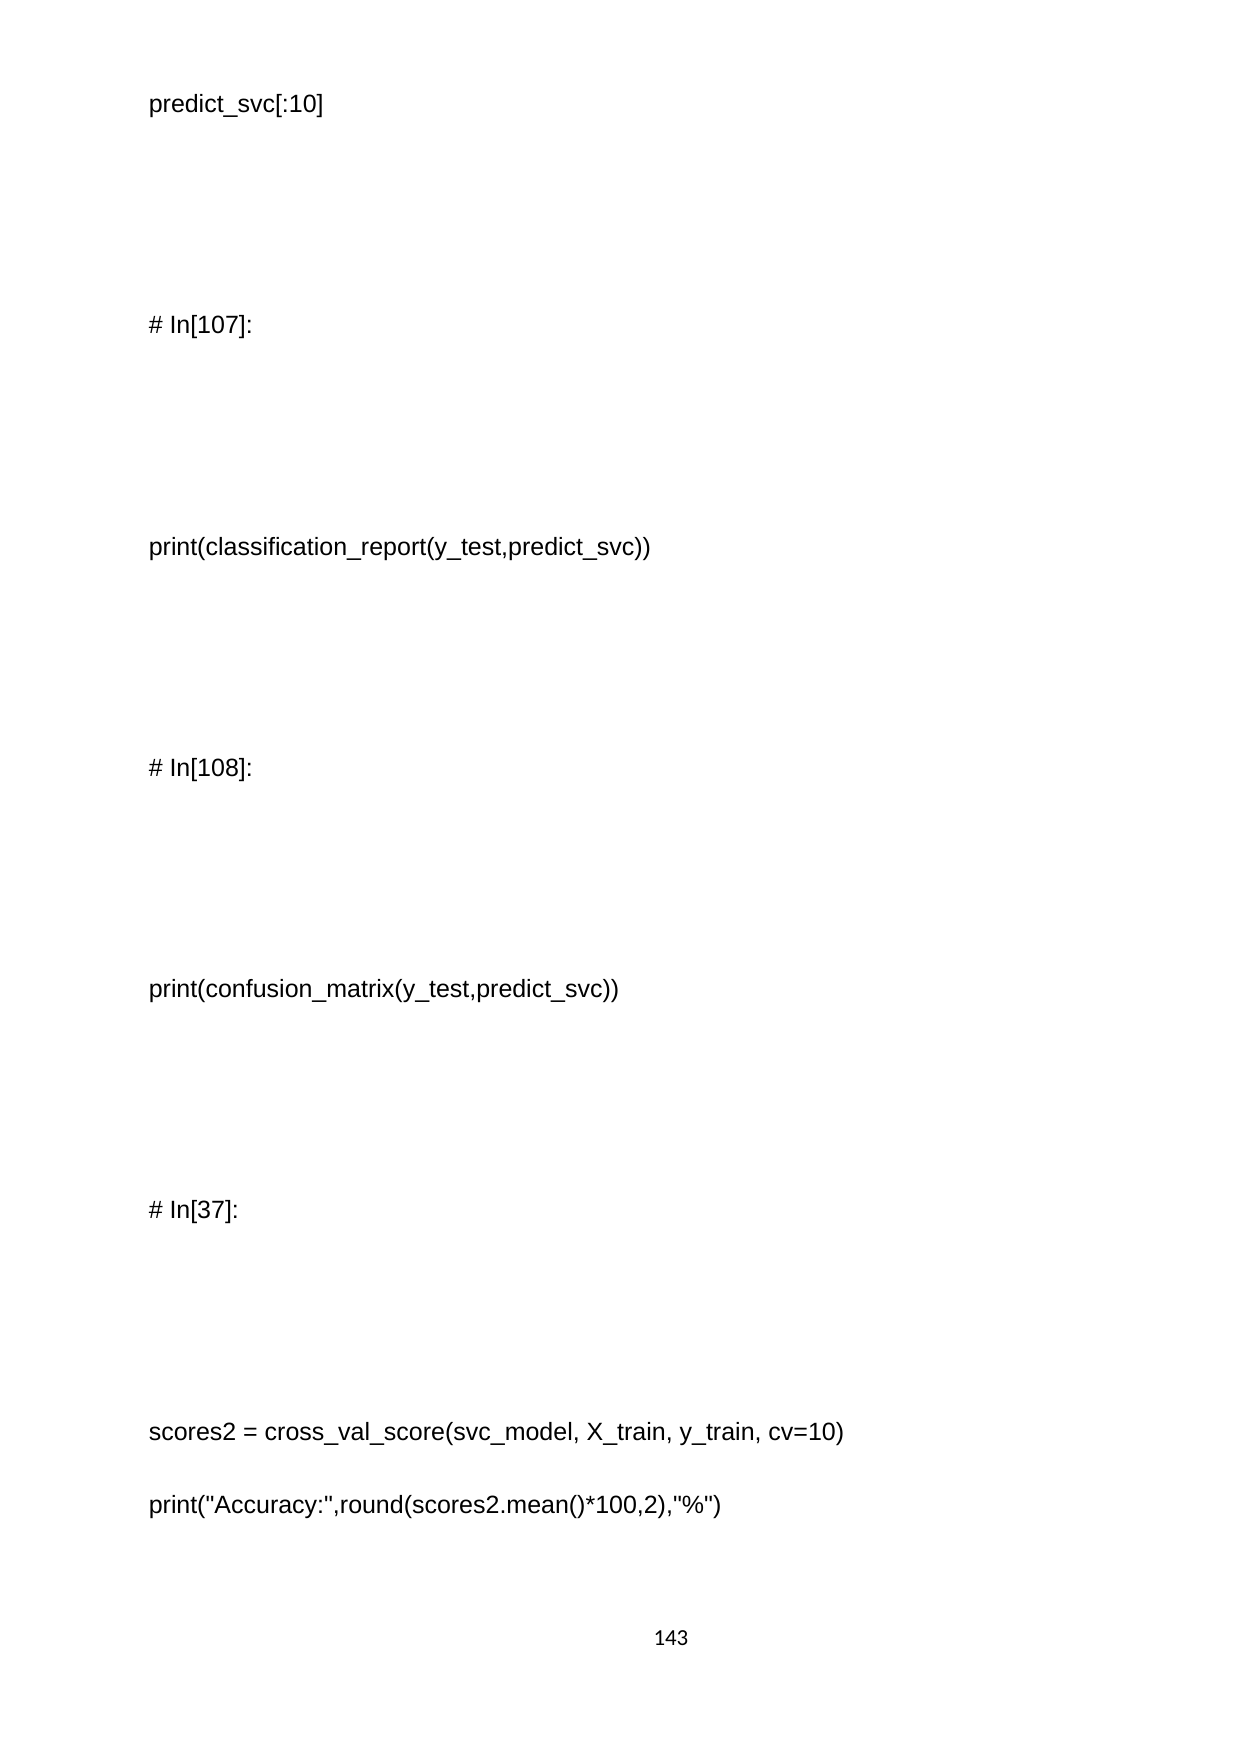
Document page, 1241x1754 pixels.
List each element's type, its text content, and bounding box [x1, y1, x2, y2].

text print(classification_report(y_test,predict_svc)) [148, 532, 1091, 561]
text # In[108]: [148, 753, 1091, 782]
text print("Accuracy:",round(scores2.mean()*100,2),"%") [148, 1491, 1091, 1519]
text # In[107]: [148, 311, 1091, 339]
text predict_svc[:10] [148, 89, 1091, 118]
text scores2 = cross_val_score(svc_model, X_train, y_train, cv=10) [148, 1417, 1091, 1446]
text # In[37]: [148, 1196, 1091, 1224]
text print(confusion_matrix(y_test,predict_svc)) [148, 974, 1091, 1003]
